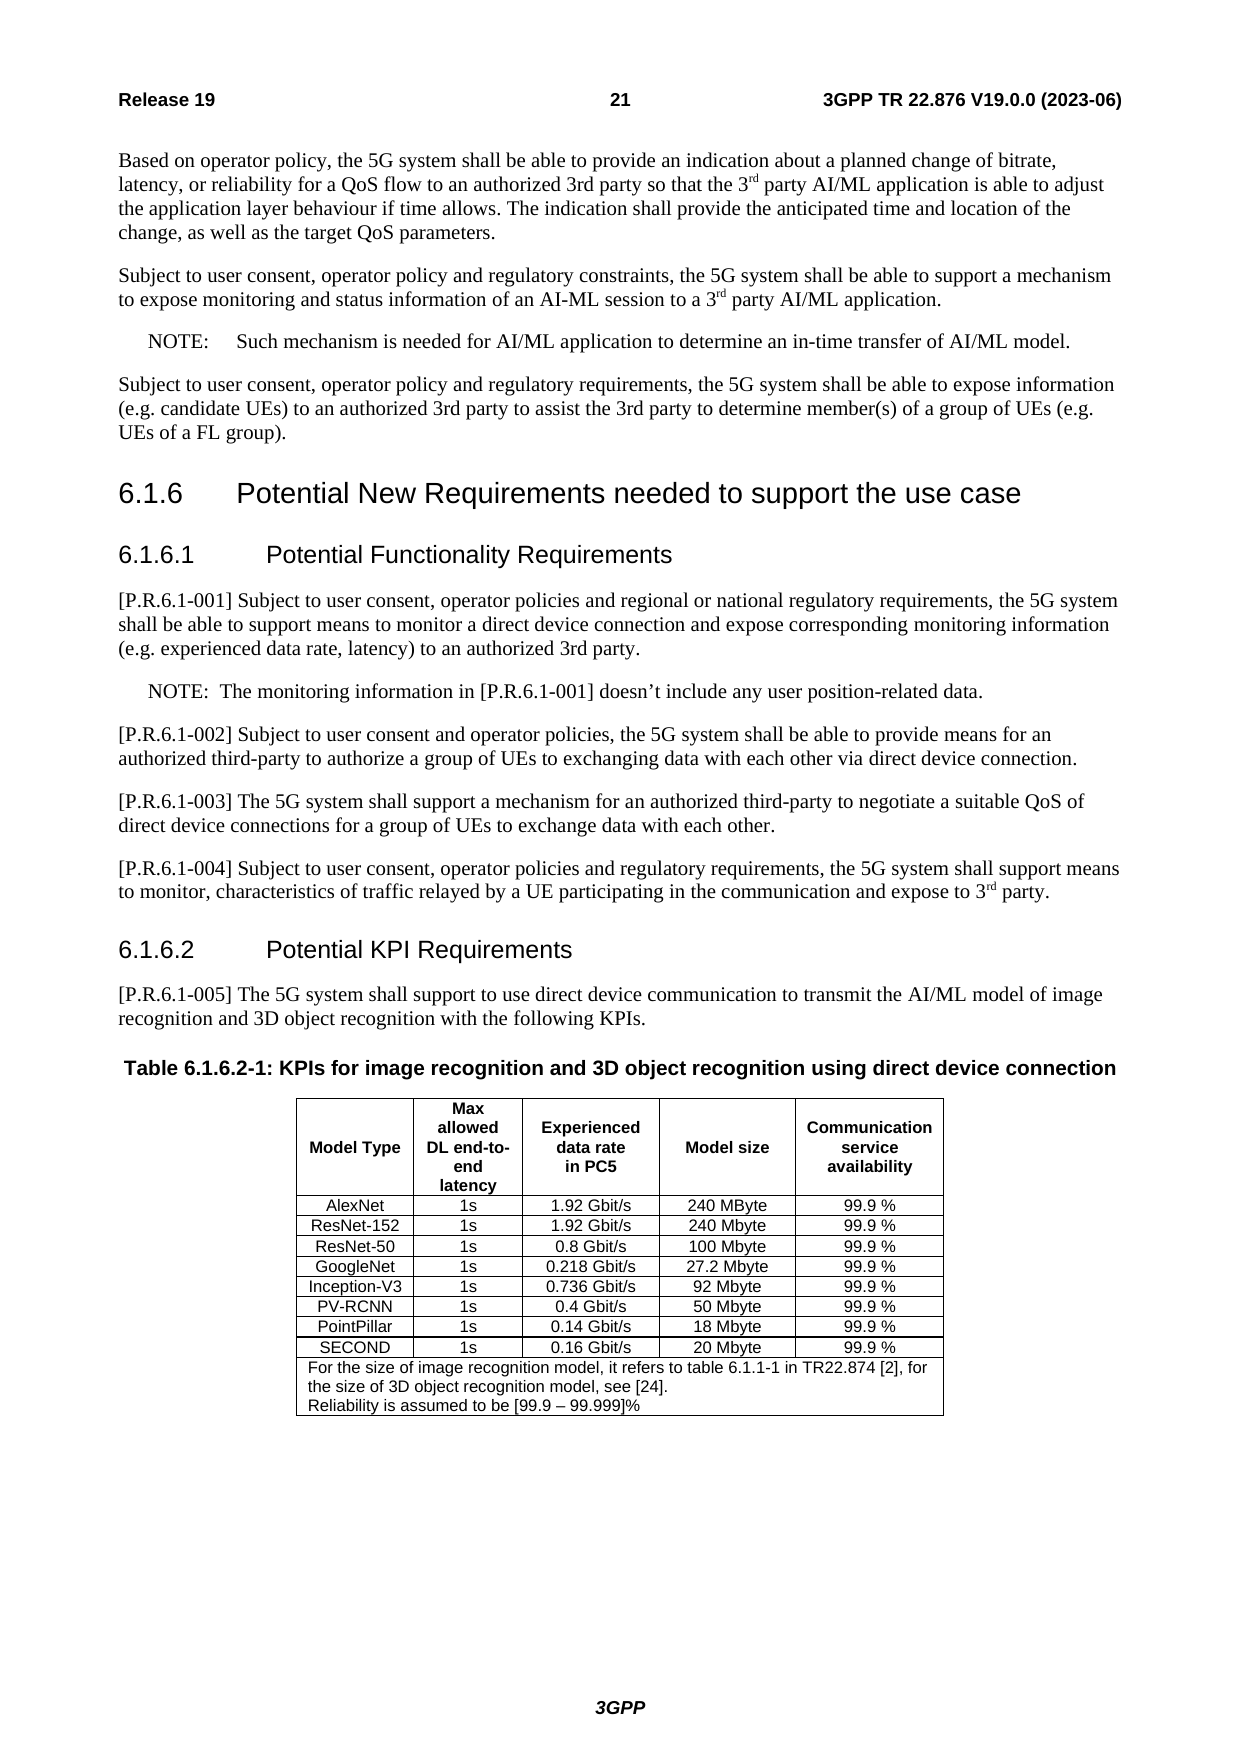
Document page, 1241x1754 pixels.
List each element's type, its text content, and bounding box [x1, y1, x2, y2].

table_cell 18 Mbyte [660, 1317, 795, 1336]
table_cell 0.16 Gbit/s [523, 1338, 659, 1357]
table_cell 1s [414, 1196, 522, 1215]
subtitle 6.1.6.1 Potential Functionality Requirements [118, 540, 1122, 569]
table_cell 99.9 % [796, 1236, 943, 1256]
table_cell 50 Mbyte [660, 1297, 795, 1316]
table_cell 1s [414, 1297, 522, 1316]
text Subject to user consent, operator policy and regulatory constraints, the 5G system shall be able to support a mechanism to expose monitoring and status information of an AI-ML session to a 3rd party AI/ML application. [118, 262, 1122, 311]
table_cell 1s [414, 1277, 522, 1296]
text NOTE: The monitoring information in [P.R.6.1-001] doesn’t include any user position-related data. [480, 679, 1122, 703]
table_header Max allowed DL end-to-end latency [414, 1099, 522, 1195]
table_cell 99.9 % [796, 1257, 943, 1276]
text Table 6.1.6.2-1: KPIs for image recognition and 3D object recognition using direct device connection [118, 1055, 1122, 1079]
subtitle 6.1.6.2 Potential KPI Requirements [118, 935, 1122, 963]
table_cell PointPillar [297, 1317, 413, 1336]
table_cell 99.9 % [796, 1196, 943, 1215]
table_cell SECOND [297, 1338, 413, 1357]
table_cell 240 Mbyte [660, 1216, 795, 1235]
table_header Model size [660, 1099, 795, 1195]
table_cell 1s [414, 1236, 522, 1256]
text [P.R.6.1-003] The 5G system shall support a mechanism for an authorized third-party to negotiate a suitable QoS of direct device connections for a group of UEs to exchange data with each other. [118, 788, 1122, 837]
table_cell 1s [414, 1317, 522, 1336]
table_cell 1s [414, 1338, 522, 1357]
table_cell 99.9 % [796, 1216, 943, 1235]
table_cell 20 Mbyte [660, 1338, 795, 1357]
text NOTE: Such mechanism is needed for AI/ML application to determine an in-time transfer of AI/ML model. [148, 329, 1122, 353]
table_header Experienced data rate in PC5 [523, 1099, 659, 1195]
table_header Model Type [297, 1099, 413, 1195]
table_cell 100 Mbyte [660, 1236, 795, 1256]
table_cell For the size of image recognition model, it refers to table 6.1.1-1 in TR22.874 [2], for the size of 3D object recognition model, see [24]. Reliability is assumed to be [99.9 – 99.999]% [297, 1358, 943, 1415]
table_cell 99.9 % [796, 1338, 943, 1357]
text [P.R.6.1-002] Subject to user consent and operator policies, the 5G system shall be able to provide means for an authorized third-party to authorize a group of UEs to exchanging data with each other via direct device connection. [118, 722, 1122, 770]
table_cell 0.4 Gbit/s [523, 1297, 659, 1316]
table_cell 1s [414, 1216, 522, 1235]
text Subject to user consent, operator policy and regulatory requirements, the 5G system shall be able to expose information (e.g. candidate UEs) to an authorized 3rd party to assist the 3rd party to determine member(s) of a group of UEs (e.g. UEs of a FL group). [118, 372, 1122, 444]
table_cell 0.14 Gbit/s [523, 1317, 659, 1336]
text [P.R.6.1-005] The 5G system shall support to use direct device communication to transmit the AI/ML model of image recognition and 3D object recognition with the following KPIs. [118, 982, 1122, 1030]
table_cell GoogleNet [297, 1257, 413, 1276]
text [P.R.6.1-004] Subject to user consent, operator policies and regulatory requirements, the 5G system shall support means to monitor, characteristics of traffic relayed by a UE participating in the communication and expose to 3rd party. [118, 855, 1122, 903]
table_cell 99.9 % [796, 1277, 943, 1296]
table_cell Inception-V3 [297, 1277, 413, 1296]
table_cell 0.8 Gbit/s [523, 1236, 659, 1256]
table_cell ResNet-152 [297, 1216, 413, 1235]
table_cell 1.92 Gbit/s [523, 1216, 659, 1235]
table_cell 240 MByte [660, 1196, 795, 1215]
subtitle 6.1.6 Potential New Requirements needed to support the use case [118, 476, 1122, 509]
table_cell 0.218 Gbit/s [523, 1257, 659, 1276]
table_cell 0.736 Gbit/s [523, 1277, 659, 1296]
text [P.R.6.1-001] Subject to user consent, operator policies and regional or national regulatory requirements, the 5G system shall be able to support means to monitor a direct device connection and expose corresponding monitoring information (e.g. experienced data rate, latency) to an authorized 3rd party. [118, 588, 999, 621]
table_cell AlexNet [297, 1196, 413, 1215]
text Based on operator policy, the 5G system shall be able to provide an indication about a planned change of bitrate, latency, or reliability for a QoS flow to an authorized 3rd party so that the 3rd party AI/ML application is able to adjust the application layer behaviour if time allows. The indication shall provide the anticipated time and location of the change, as well as the target QoS parameters. [118, 147, 1122, 244]
table_cell 99.9 % [796, 1317, 943, 1336]
table_cell PV-RCNN [297, 1297, 413, 1316]
table_cell ResNet-50 [297, 1236, 413, 1256]
table_header Communication service availability [796, 1099, 943, 1195]
table_cell 27.2 Mbyte [660, 1257, 795, 1276]
table_cell 1s [414, 1257, 522, 1276]
text [P.R.6.1-001] Subject to user consent, operator policies and regional or national regulatory requirements, the 5G system shall be able to support means to monitor a direct device connection and expose corresponding monitoring information (e.g. experienced data rate, latency) to an authorized 3rd party. [641, 588, 1122, 660]
table_cell 99.9 % [796, 1297, 943, 1316]
table_cell 92 Mbyte [660, 1277, 795, 1296]
table_cell 1.92 Gbit/s [523, 1196, 659, 1215]
